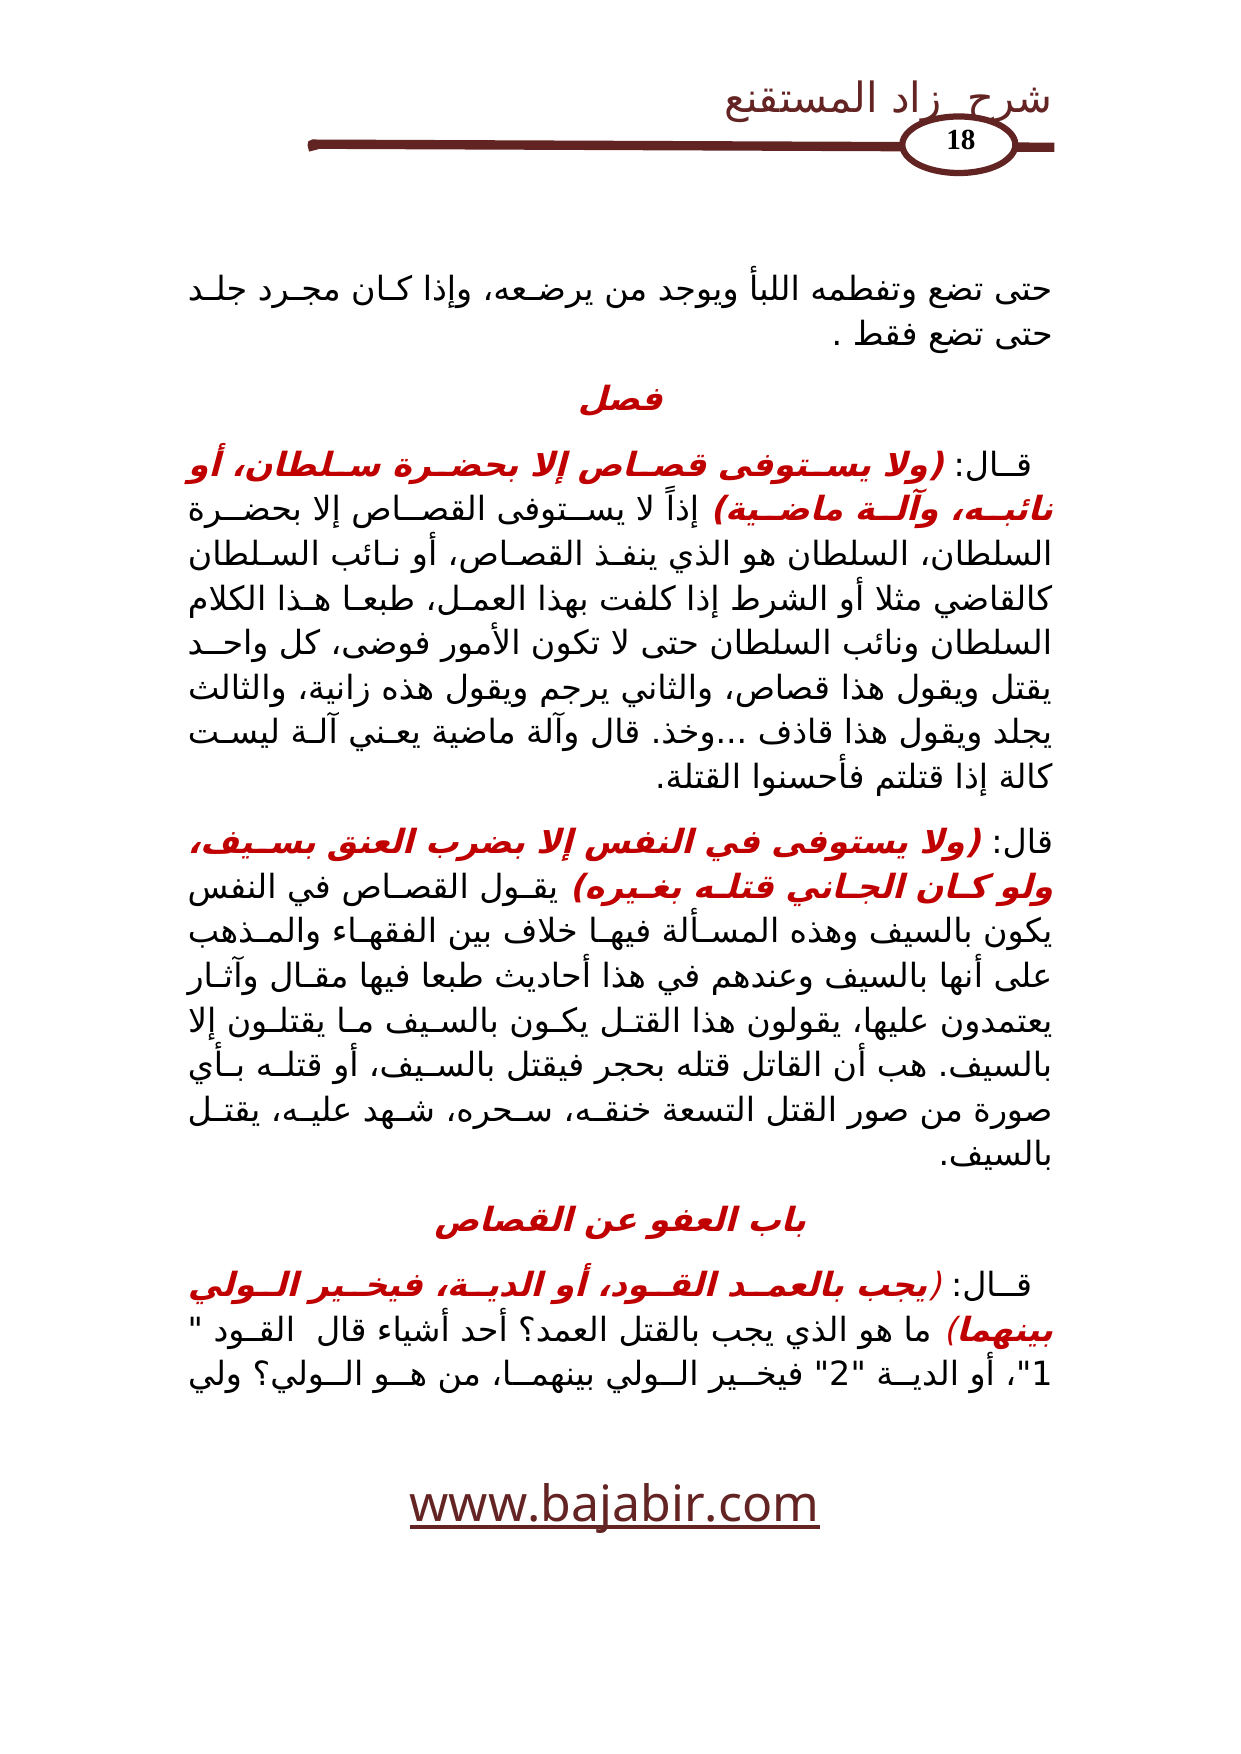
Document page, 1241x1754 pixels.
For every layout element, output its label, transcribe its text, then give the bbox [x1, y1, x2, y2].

text باب العفو عن القصاص [187, 1200, 1053, 1239]
text قال: (ولا يستوفى قصاص إلا بحضرة سلطان، أو نائبه، وآلة ماضية) إذاً لا يستوفى القصاص إلا بحضرة السلطان، السلطان هو الذي ينفذ القصاص، أو نائب السلطان كالقاضي مثلا أو الشرط إذا كلفت بهذا العمل، طبعا هذا الكلام السلطان ونائب السلطان حتى لا تكون الأمور فوضى، كل واحد يقتل ويقول هذا قصاص، والثاني يرجم ويقول هذه زانية، والثالث يجلد ويقول هذا قاذف ...وخذ. قال وآلة ماضية يعني آلة ليست كالة إذا قتلتم فأحسنوا القتلة. [187, 445, 1053, 796]
text فصل [187, 380, 1053, 419]
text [187, 270, 1053, 353]
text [187, 1266, 1053, 1394]
text قال: (ولا يستوفى في النفس إلا بضرب العنق بسيف، ولو كان الجاني قتله بغيره) يقول القصاص في النفس يكون بالسيف وهذه المسألة فيها خلاف بين الفقهاء والمذهب على أنها بالسيف وعندهم في هذا أحاديث طبعا فيها مقال وآثار يعتمدون عليها، يقولون هذا القتل يكون بالسيف ما يقتلون إلا بالسيف. هب أن القاتل قتله بحجر فيقتل بالسيف، أو قتله بأي صورة من صور القتل التسعة خنقه، سحره، شهد عليه، يقتل بالسيف. [187, 823, 1053, 1174]
